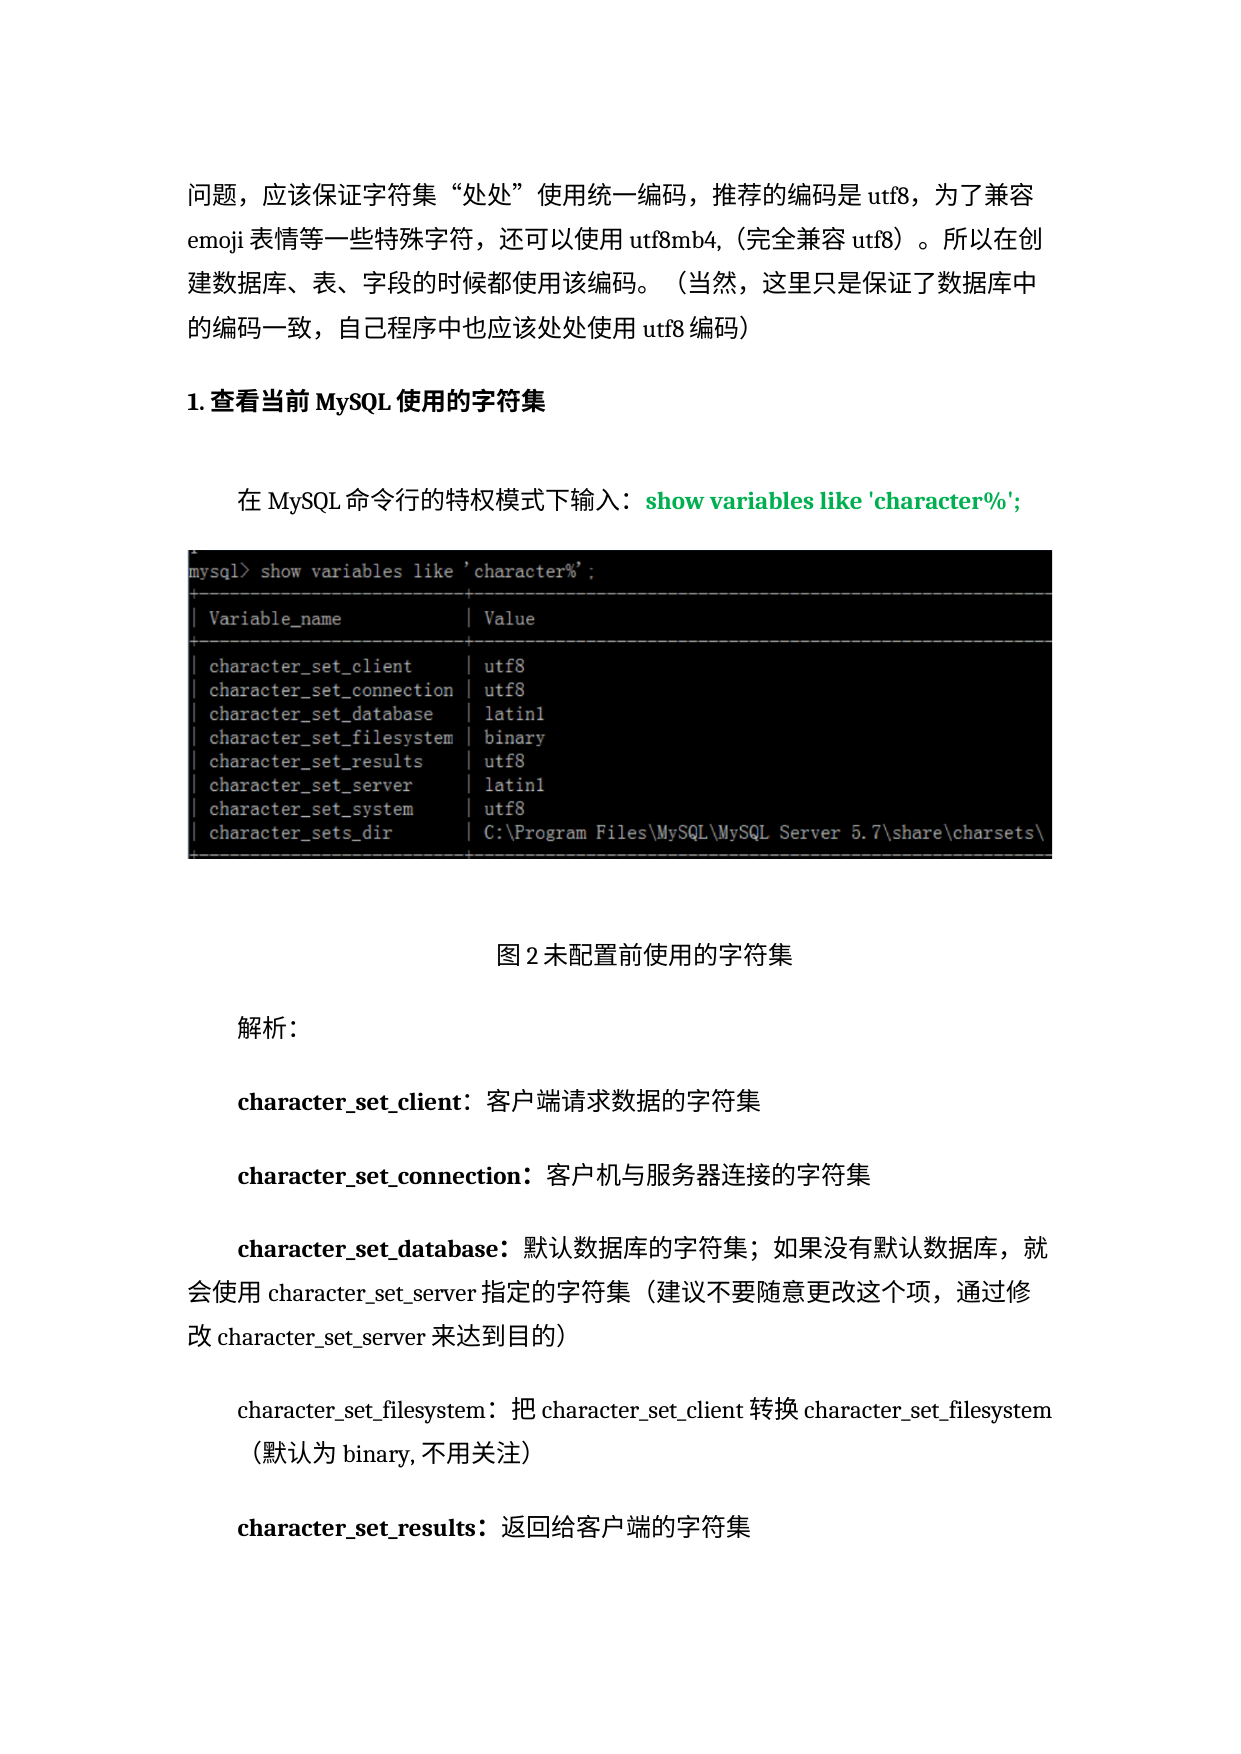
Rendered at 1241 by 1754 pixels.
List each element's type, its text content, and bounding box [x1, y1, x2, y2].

text 解析： [187, 1005, 1053, 1049]
text 图2 未配置前使用的字符集 [187, 932, 1053, 976]
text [187, 172, 1053, 348]
text 在MySQL命令行的特权模式下输入：show variables like 'character%'; [187, 477, 1053, 521]
text character_set_connection：客户机与服务器连接的字符集 [187, 1151, 1053, 1195]
subtitle 1. 查看当前MySQL使用的字符集 [187, 377, 1053, 421]
text character_set_client：客户端请求数据的字符集 [187, 1078, 1053, 1122]
picture [187, 550, 1053, 859]
text character_set_database：默认数据库的字符集；如果没有默认数据库，就会使用 character_set_server指定的字符集（建议不要随意更改这个项，通过修改character_set_server来达到目的） [187, 1224, 1053, 1357]
text character_set_results：返回给客户端的字符集 [237, 1503, 1053, 1547]
text character_set_filesystem：把 character_set_client转换character_set_filesystem （默认为binary, 不用关注） [237, 1386, 1053, 1474]
